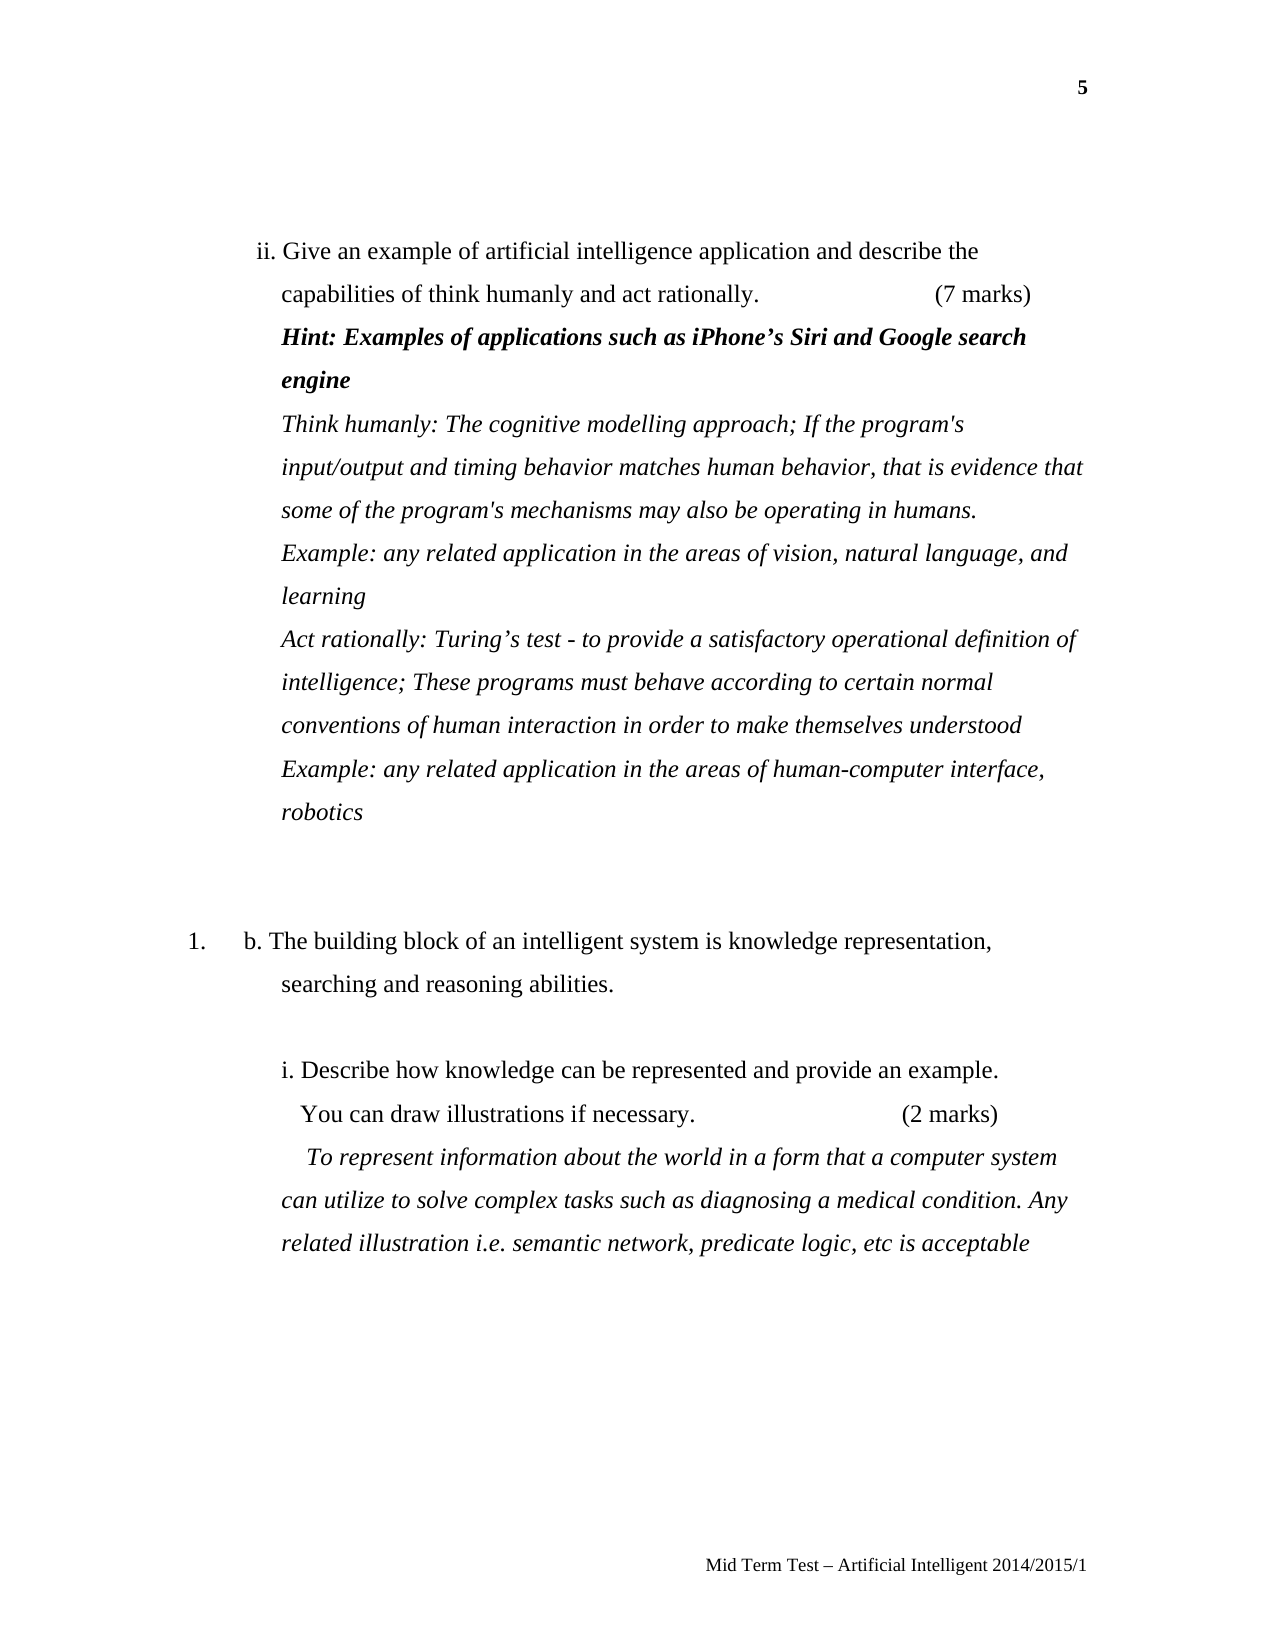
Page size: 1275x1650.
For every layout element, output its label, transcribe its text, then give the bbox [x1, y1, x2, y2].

text To represent information about the world in a form that a computer system can utilize to solve complex tasks such as diagnosing a medical condition. Any related illustration i.e. semantic network, predicate logic, etc is acceptable [187, 1142, 1087, 1257]
text You can draw illustrations if necessary. (2 marks) [187, 1099, 1087, 1127]
text Act rationally: Turing’s test - to provide a satisfactory operational definition of intelligence; These programs must behave according to certain normal conventions of human interaction in order to make themselves understood [187, 624, 1087, 739]
text i. Describe how knowledge can be represented and provide an example. [187, 1056, 1087, 1084]
text ii. Give an example of artificial intelligence application and describe the capabilities of think humanly and act rationally. (7 marks) [187, 236, 1087, 308]
text Example: any related application in the areas of human-computer interface, robotics [187, 754, 1087, 826]
text Hint: Examples of applications such as iPhone’s Siri and Google search engine [187, 322, 1087, 394]
text Example: any related application in the areas of vision, natural language, and learning [281, 538, 1087, 610]
text 1. b. The building block of an intelligent system is knowledge representation, searching and reasoning abilities. [187, 926, 1087, 998]
text Think humanly: The cognitive modelling approach; If the program's input/output and timing behavior matches human behavior, that is evidence that some of the program's mechanisms may also be operating in humans. [281, 409, 1087, 524]
